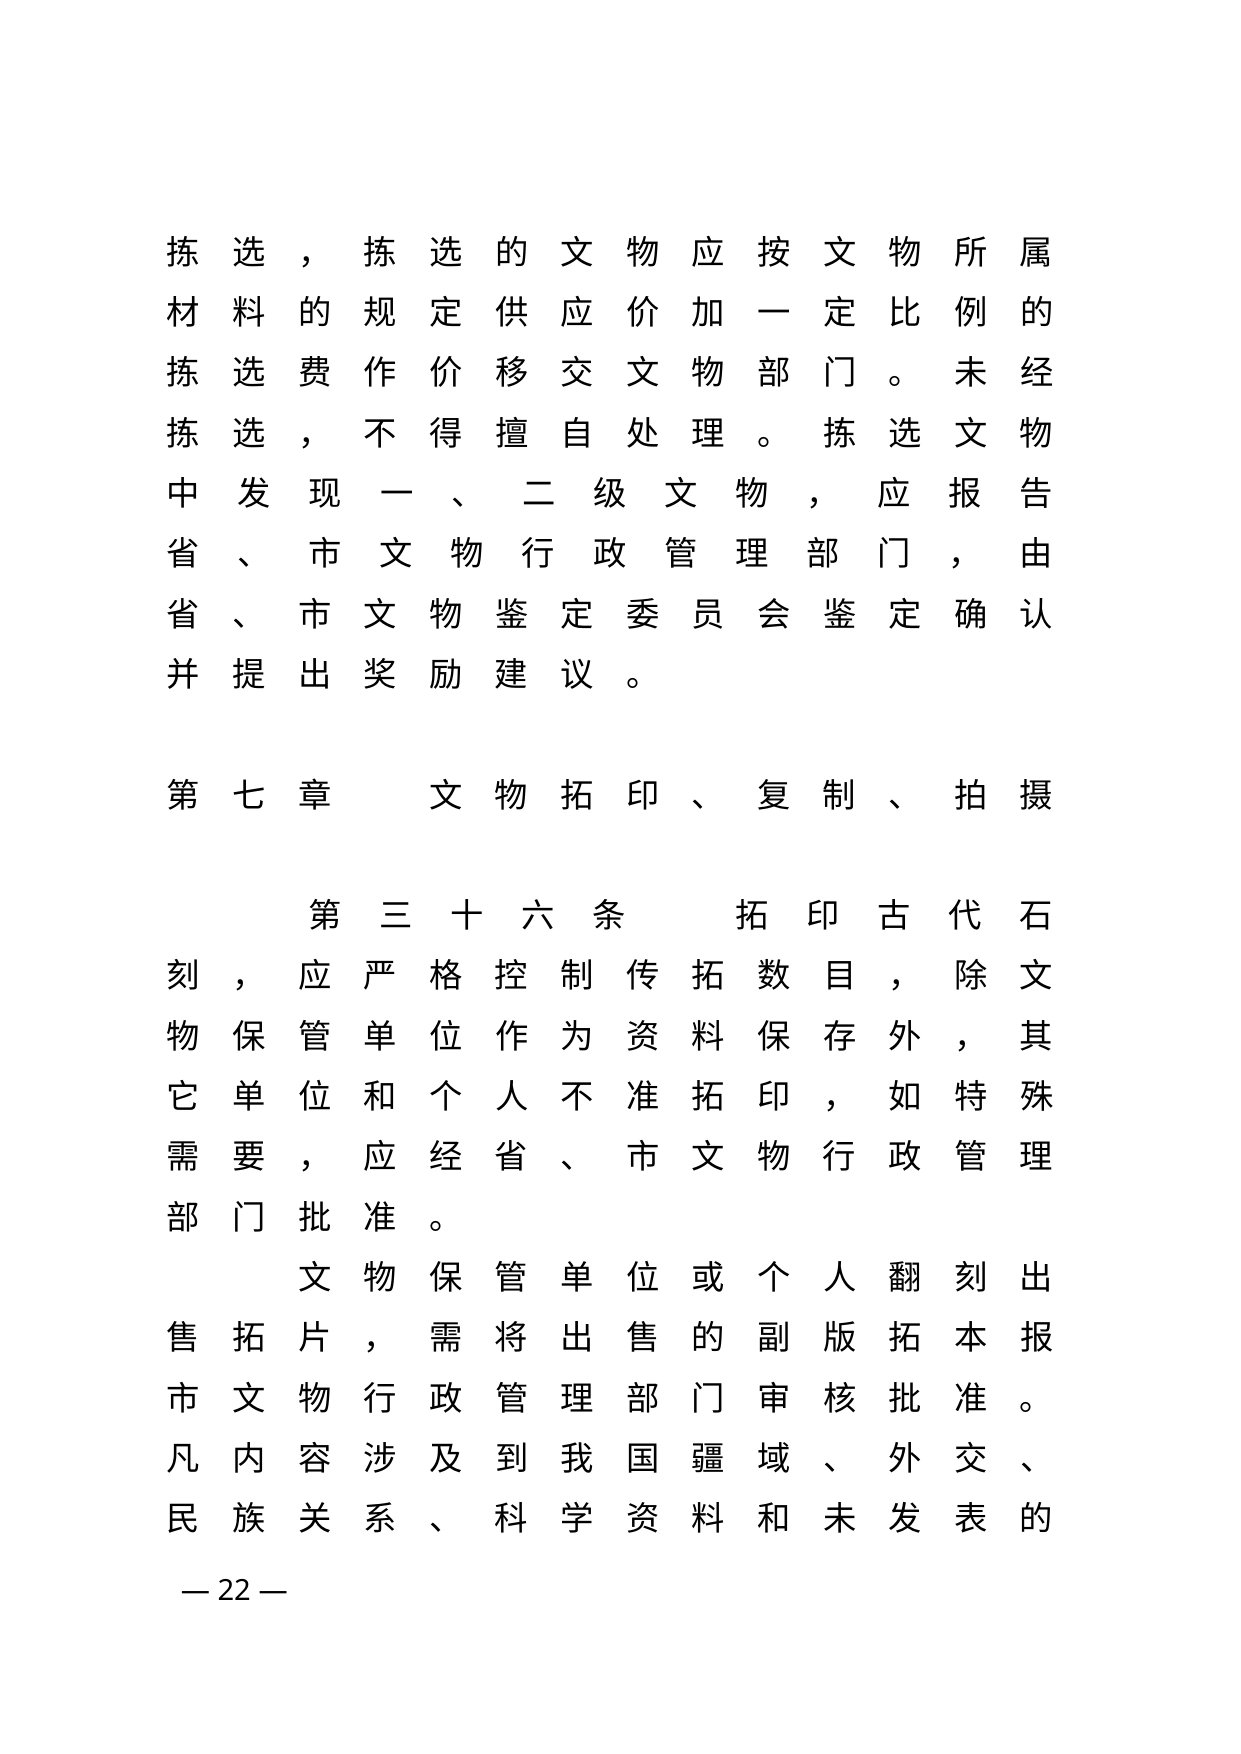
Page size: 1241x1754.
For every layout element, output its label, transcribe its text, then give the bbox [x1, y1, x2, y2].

text 第七章 文物拓印、复制、拍摄 [167, 762, 1085, 823]
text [167, 219, 1085, 702]
text 第三十六条 拓印古代石刻，应严格控制传拓数目，除文物保管单位作为资料保存外，其它单位和个人不准拓印，如特殊需要，应经省、市文物行政管理部门批准。 [167, 883, 1085, 1245]
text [167, 1245, 1085, 1546]
